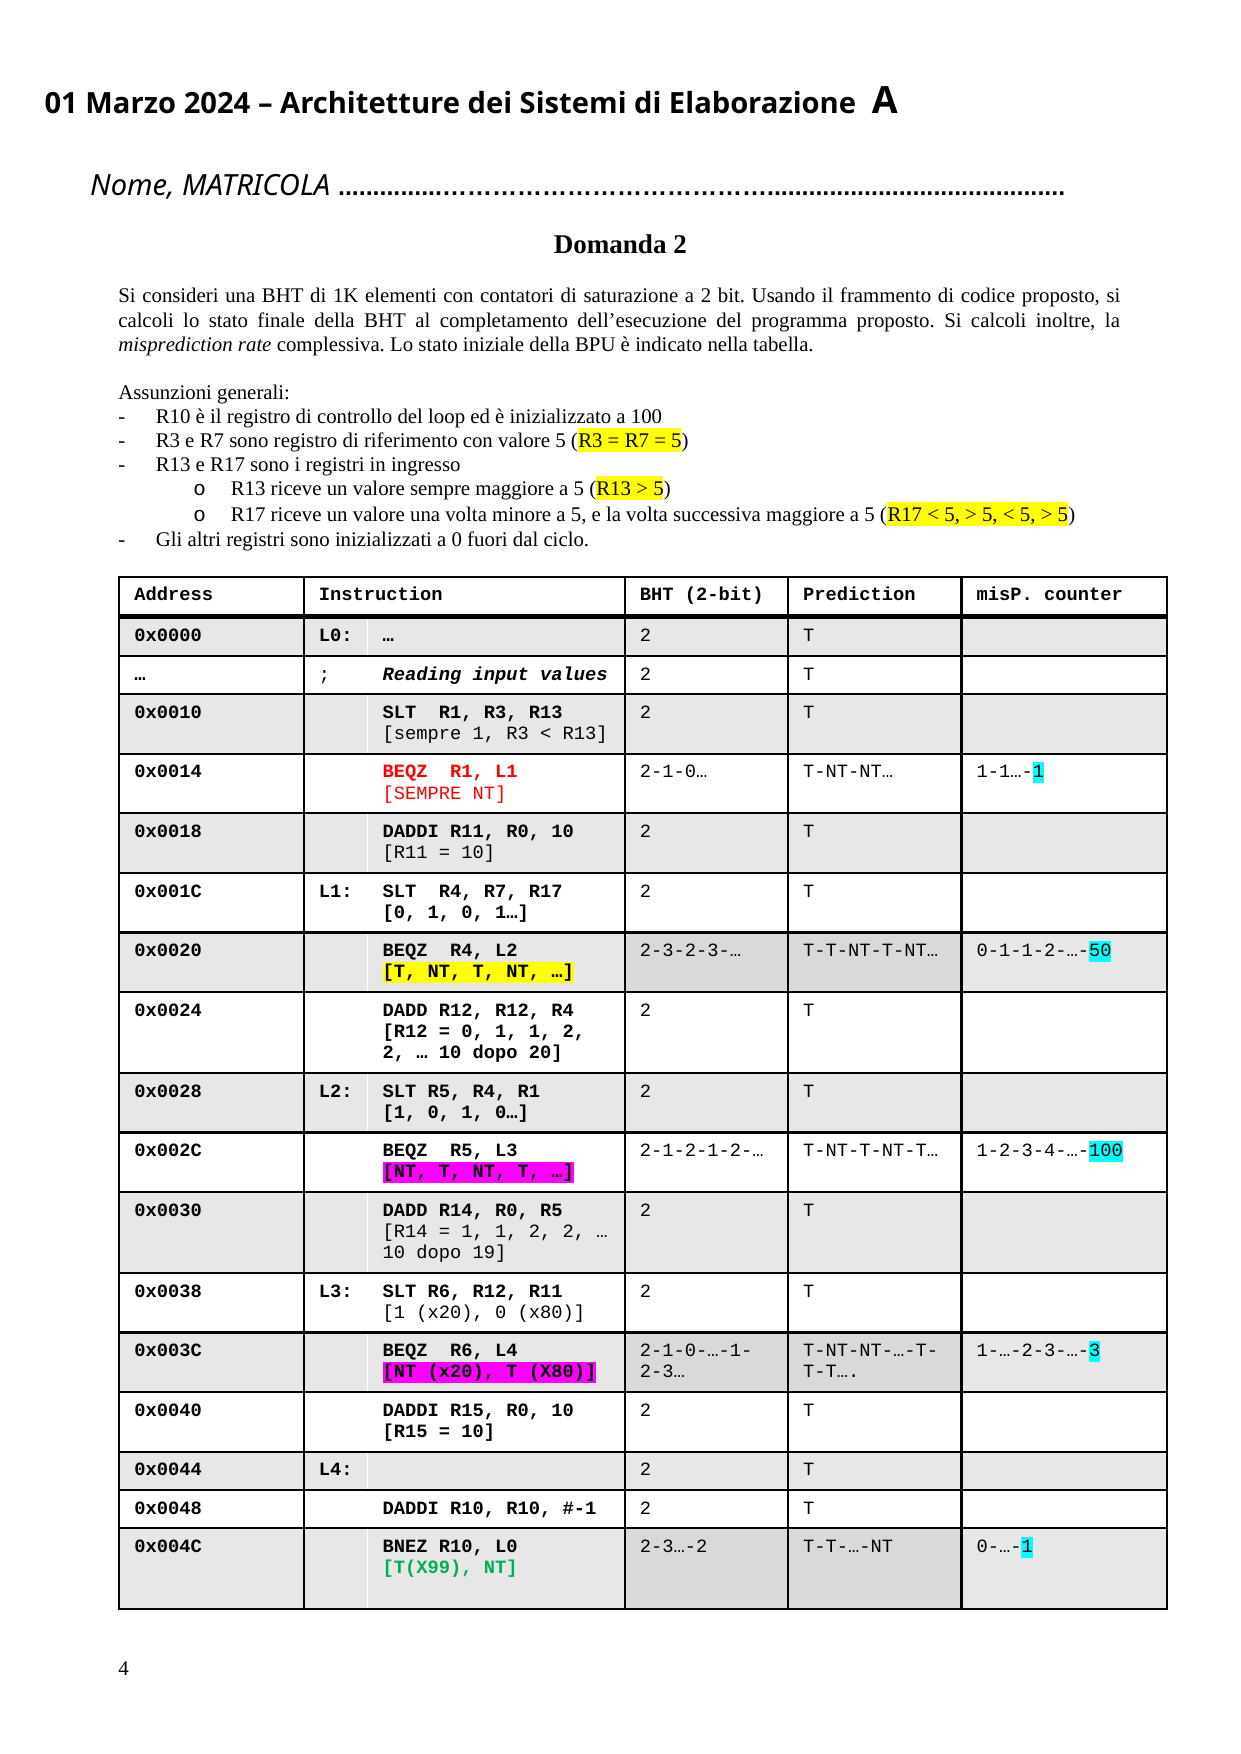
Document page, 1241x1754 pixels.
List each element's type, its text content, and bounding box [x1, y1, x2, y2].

table_header misP. counter [963, 578, 1166, 614]
table_cell 2-3-2-3-… [626, 934, 787, 991]
table_cell 2 [626, 1393, 787, 1451]
table_cell T-NT-T-NT-T… [789, 1134, 960, 1191]
table_cell T [789, 1074, 960, 1131]
table_cell [305, 993, 367, 1072]
list R13 riceve un valore sempre maggiore a 5 (R13 > 5) [193, 476, 1122, 502]
table_cell L1: [305, 874, 367, 931]
table_cell T [789, 1491, 960, 1527]
table_cell T-T-…-NT [789, 1529, 960, 1608]
table_header Prediction [789, 578, 960, 614]
table_cell 0x0040 [120, 1393, 303, 1451]
table_cell T [789, 695, 960, 753]
table_cell Reading input values [368, 657, 624, 693]
table_cell 2-3…-2 [626, 1529, 787, 1608]
text Assunzioni generali: [118, 380, 1122, 404]
table_cell T [789, 1393, 960, 1451]
list R10 è il registro di controllo del loop ed è inizializzato a 100 [118, 404, 1122, 428]
table_cell [963, 657, 1166, 693]
table_cell SLT R5, R4, R1 [1, 0, 1, 0…] [368, 1074, 624, 1131]
table_cell [305, 695, 367, 753]
table_cell T [789, 814, 960, 872]
list R17 riceve un valore una volta minore a 5, e la volta successiva maggiore a 5 (R17 < 5, > 5, < 5, > 5) [193, 502, 1122, 527]
table_cell 2 [626, 1491, 787, 1527]
table_cell [305, 1491, 367, 1527]
table_cell [963, 874, 1166, 931]
table_header Address [120, 578, 303, 614]
table_cell T-NT-NT-…-T-T-T…. [789, 1334, 960, 1391]
table_cell L0: [305, 619, 367, 655]
table_cell [305, 934, 367, 991]
table_cell BEQZ R5, L3 [NT, T, NT, T, …] [368, 1134, 624, 1191]
table_cell L3: [305, 1274, 367, 1331]
table_cell [963, 695, 1166, 753]
table_cell [305, 814, 367, 872]
table_cell 0x0000 [120, 619, 303, 655]
table_cell [305, 755, 367, 812]
table_cell … [368, 619, 624, 655]
table_cell 0x0014 [120, 755, 303, 812]
table_cell T [789, 1274, 960, 1331]
table_cell SLT R1, R3, R13 [sempre 1, R3 < R13] [368, 695, 624, 753]
list R3 e R7 sono registro di riferimento con valore 5 (R3 = R7 = 5) [681, 428, 1122, 452]
table_cell 1-1…-1 [963, 755, 1166, 812]
table_cell L2: [305, 1074, 367, 1131]
table_cell [963, 619, 1166, 655]
table_cell BEQZ R4, L2 [T, NT, T, NT, …] [368, 934, 624, 991]
table_cell T [789, 619, 960, 655]
table_cell [305, 1334, 367, 1391]
table_cell [305, 1193, 367, 1272]
table_cell [963, 1491, 1166, 1527]
table_cell 2 [626, 814, 787, 872]
table_cell … [120, 657, 303, 693]
table_cell [305, 1529, 367, 1608]
table_cell 2-1-2-1-2-… [626, 1134, 787, 1191]
table_cell 0x0028 [120, 1074, 303, 1131]
table_cell 0x0020 [120, 934, 303, 991]
list R13 e R17 sono i registri in ingresso [118, 452, 1122, 476]
table_cell 1-…-2-3-…-3 [963, 1334, 1166, 1391]
table_cell BEQZ R6, L4 [NT (x20), T (X80)] [368, 1334, 624, 1391]
table_cell 2 [626, 1193, 787, 1272]
table_cell [963, 993, 1166, 1072]
table_cell 2 [626, 619, 787, 655]
text Si consideri una BHT di 1K elementi con contatori di saturazione a 2 bit. Usando il frammento di codice proposto, si calcoli lo stato finale della BHT al completamento dell’esecuzione del programma proposto. Si calcoli inoltre, la misprediction rate complessiva. Lo stato iniziale della BPU è indicato nella tabella. [118, 283, 1122, 356]
table_cell 0x0030 [120, 1193, 303, 1272]
table_cell SLT R6, R12, R11 [1 (x20), 0 (x80)] [368, 1274, 624, 1331]
table_cell ; [305, 657, 367, 693]
table_cell DADDI R11, R0, 10 [R11 = 10] [368, 814, 624, 872]
table_cell 0x0038 [120, 1274, 303, 1331]
table_cell T-T-NT-T-NT… [789, 934, 960, 991]
table_cell 2 [626, 874, 787, 931]
table_cell [963, 1074, 1166, 1131]
table_cell [963, 1193, 1166, 1272]
table_cell 0-1-1-2-…-50 [963, 934, 1166, 991]
table_cell 2-1-0… [626, 755, 787, 812]
table_header Instruction [305, 578, 624, 614]
table_cell T [789, 874, 960, 931]
table_header BHT (2-bit) [626, 578, 787, 614]
table_cell 0x0044 [120, 1453, 303, 1489]
table_cell 2 [626, 993, 787, 1072]
table_cell [963, 1393, 1166, 1451]
table_cell DADDI R15, R0, 10 [R15 = 10] [368, 1393, 624, 1451]
table_cell 0x001C [120, 874, 303, 931]
table_cell T [789, 657, 960, 693]
table_cell 2-1-0-…-1-2-3… [626, 1334, 787, 1391]
table_cell [963, 1274, 1166, 1331]
table_cell T-NT-NT… [789, 755, 960, 812]
table_cell [305, 1134, 367, 1191]
table_cell 2 [626, 695, 787, 753]
table_cell DADD R14, R0, R5 [R14 = 1, 1, 2, 2, … 10 dopo 19] [368, 1193, 624, 1272]
table_cell 0x0024 [120, 993, 303, 1072]
table_cell [368, 1453, 624, 1489]
table_cell BEQZ R1, L1 [SEMPRE NT] [368, 755, 624, 812]
table_cell 0x004C [120, 1529, 303, 1608]
table_cell 0x0018 [120, 814, 303, 872]
table_cell 2 [626, 1453, 787, 1489]
table_cell 1-2-3-4-…-100 [963, 1134, 1166, 1191]
table_cell L4: [305, 1453, 367, 1489]
table_cell [305, 1393, 367, 1451]
table_cell 0-…-1 [963, 1529, 1166, 1608]
table_cell T [789, 1193, 960, 1272]
table_cell SLT R4, R7, R17 [0, 1, 0, 1…] [368, 874, 624, 931]
table_cell DADD R12, R12, R4 [R12 = 0, 1, 1, 2, 2, … 10 dopo 20] [368, 993, 624, 1072]
table_cell T [789, 993, 960, 1072]
list R3 e R7 sono registro di riferimento con valore 5 (R3 = R7 = 5) [118, 428, 578, 452]
table_cell 2 [626, 657, 787, 693]
table_cell DADDI R10, R10, #-1 [368, 1491, 624, 1527]
table_cell 0x0010 [120, 695, 303, 753]
text Domanda 2 [118, 228, 1122, 259]
table_cell 2 [626, 1274, 787, 1331]
table_cell [963, 814, 1166, 872]
table_cell BNEZ R10, L0 [T(X99), NT] [368, 1529, 624, 1608]
table_cell T [789, 1453, 960, 1489]
list Gli altri registri sono inizializzati a 0 fuori dal ciclo. [118, 527, 1122, 551]
table_cell [963, 1453, 1166, 1489]
table_cell 2 [626, 1074, 787, 1131]
table_cell 0x0048 [120, 1491, 303, 1527]
table_cell 0x002C [120, 1134, 303, 1191]
table_cell 0x003C [120, 1334, 303, 1391]
